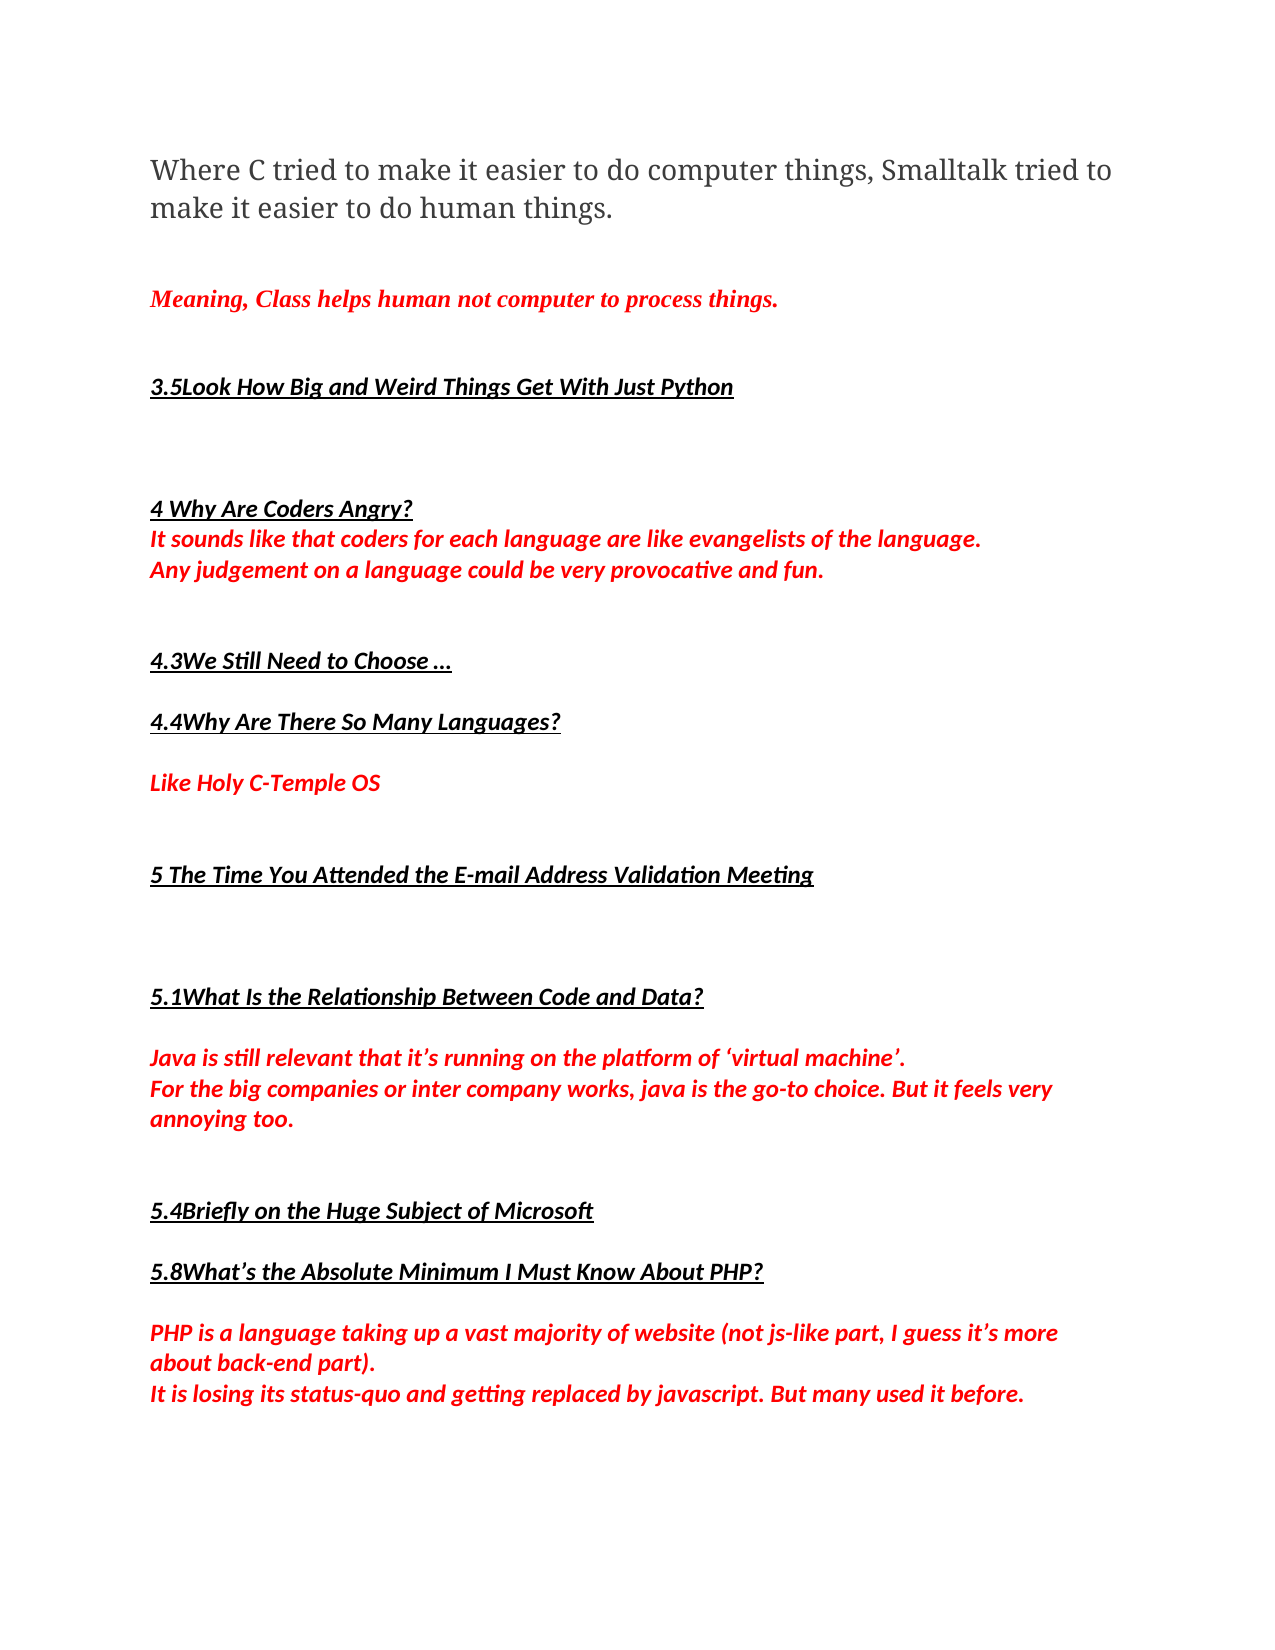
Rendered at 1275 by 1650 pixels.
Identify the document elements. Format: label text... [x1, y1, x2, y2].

text 4.3We Still Need to Choose … [150, 646, 1125, 676]
text It is losing its status-quo and getting replaced by javascript. But many used it before. [150, 1378, 1125, 1408]
text Java is still relevant that it’s running on the platform of ‘virtual machine’. [150, 1042, 1125, 1073]
text 4 Why Are Coders Angry? [150, 493, 1125, 523]
text 5 The Time You Attended the E-mail Address Validation Meeting [150, 859, 1125, 890]
text It sounds like that coders for each language are like evangelists of the language. [150, 523, 1125, 554]
text Like Holy C-Temple OS [150, 768, 1125, 798]
text 3.5Look How Big and Weird Things Get With Just Python [150, 371, 1125, 401]
text Meaning, Class helps human not computer to process things. [150, 284, 1125, 313]
text 5.8What’s the Absolute Minimum I Must Know About PHP? [150, 1256, 1125, 1286]
text For the big companies or inter company works, java is the go-to choice. But it feels very annoying too. [150, 1073, 1125, 1134]
text Where C tried to make it easier to do computer things, Smalltalk tried to make it easier to do human things. [150, 150, 1125, 227]
text 5.4Briefly on the Huge Subject of Microsoft [150, 1195, 1125, 1225]
text Any judgement on a language could be very provocative and fun. [150, 554, 1125, 584]
text 5.1What Is the Relationship Between Code and Data? [150, 981, 1125, 1012]
text 4.4Why Are There So Many Languages? [150, 707, 1125, 737]
text PHP is a language taking up a vast majority of website (not js-like part, I guess it’s more about back-end part). [150, 1317, 1125, 1378]
